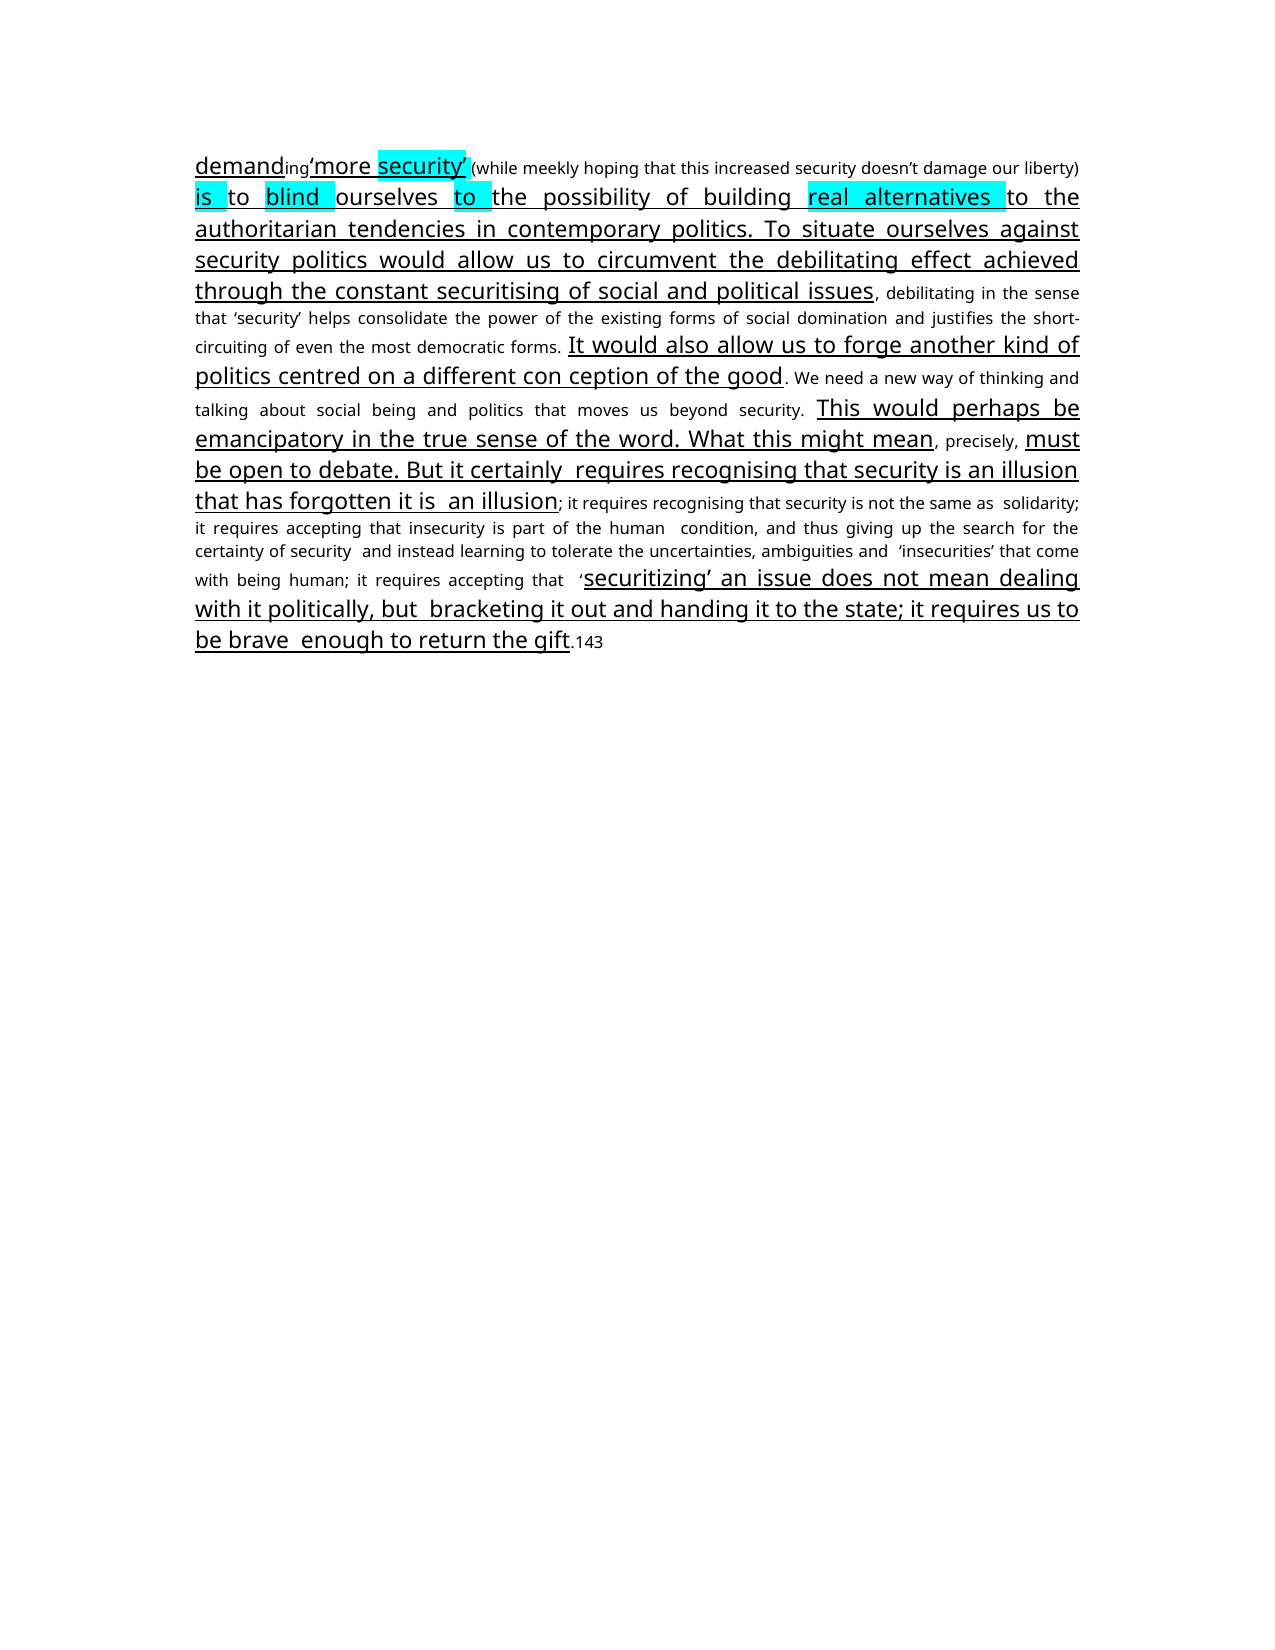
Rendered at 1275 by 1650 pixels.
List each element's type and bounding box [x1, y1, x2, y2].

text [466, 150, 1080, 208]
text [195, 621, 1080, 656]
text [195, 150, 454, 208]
text [195, 272, 1080, 620]
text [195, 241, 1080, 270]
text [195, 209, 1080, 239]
